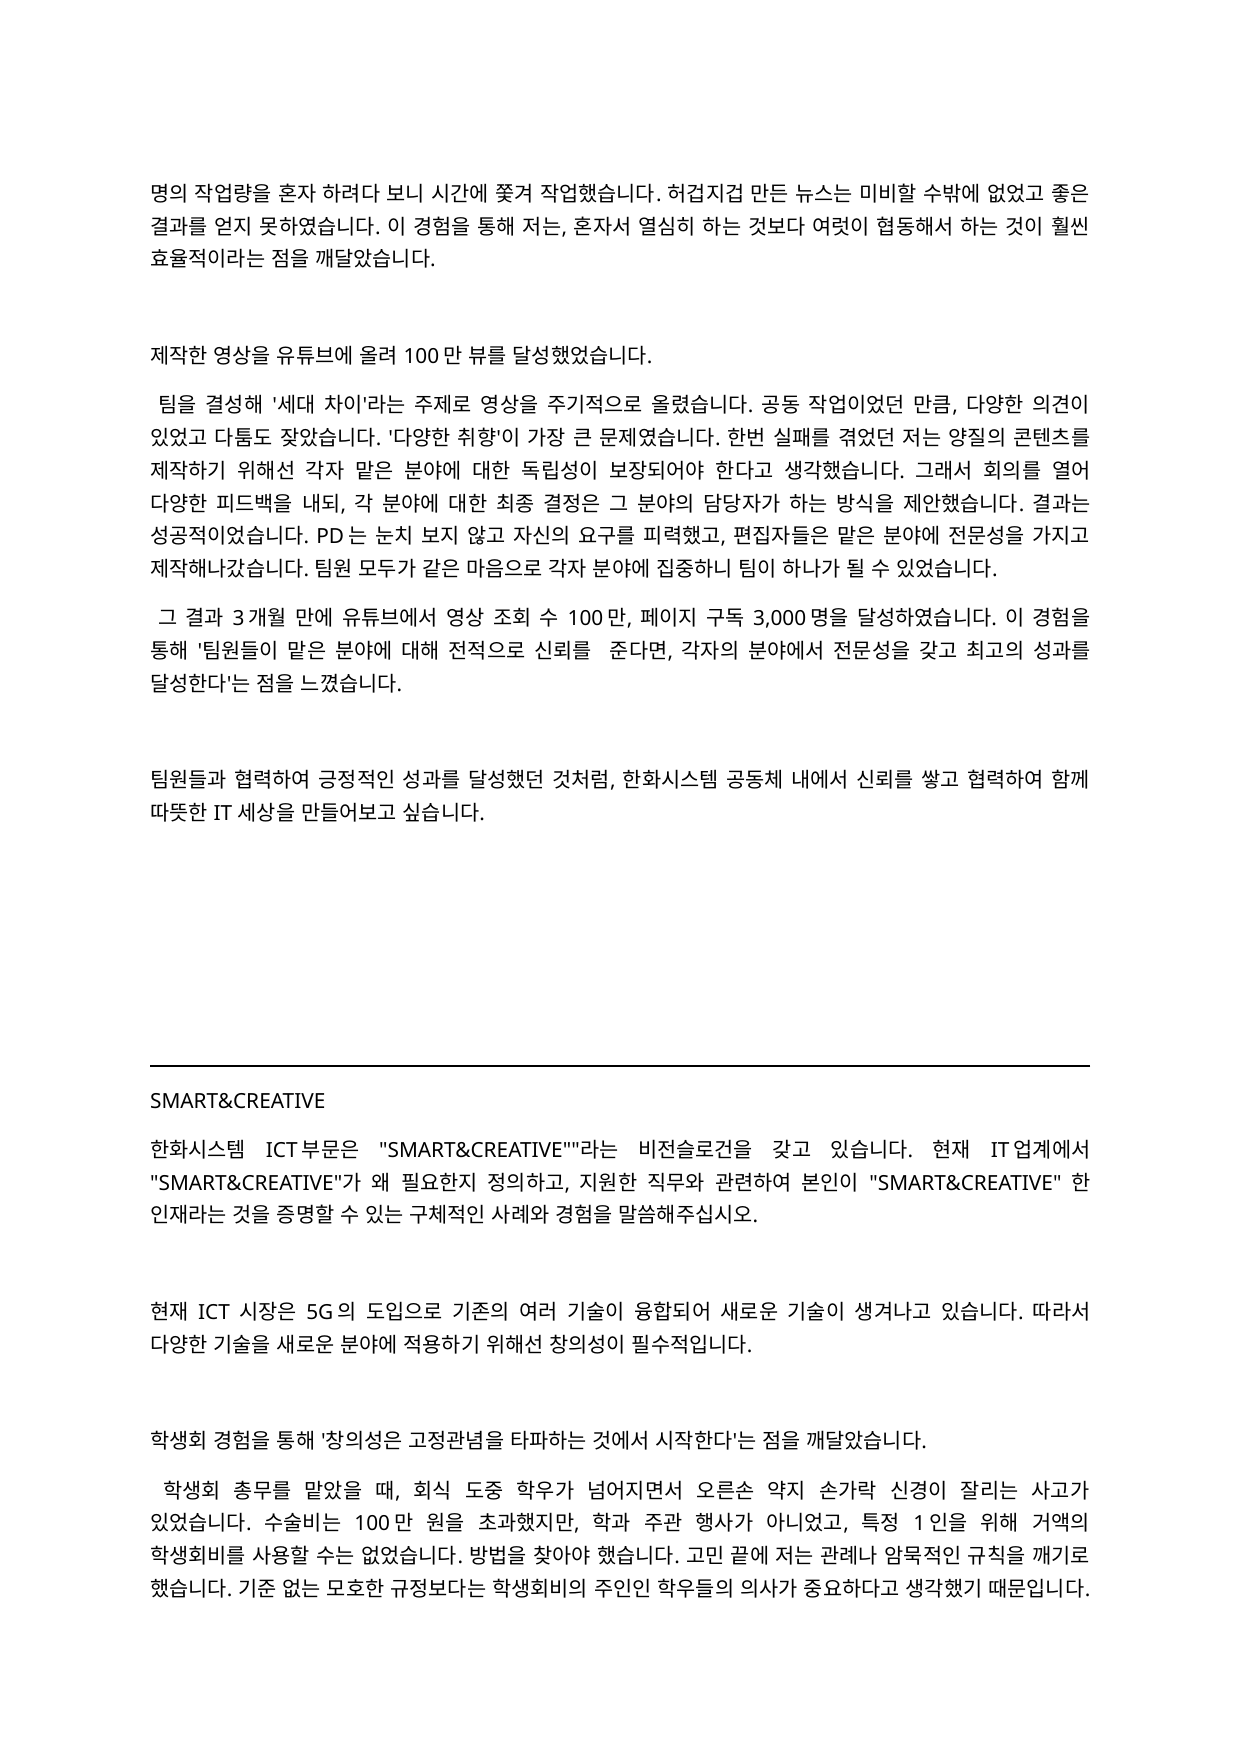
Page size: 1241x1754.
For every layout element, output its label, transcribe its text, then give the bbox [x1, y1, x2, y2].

text 현재 ICT 시장은 5G의 도입으로 기존의 여러 기술이 융합되어 새로운 기술이 생겨나고 있습니다. 따라서 다양한 기술을 새로운 분야에 적용하기 위해선 창의성이 필수적입니다. [150, 1295, 1090, 1358]
text 팀을 결성해 '세대 차이'라는 주제로 영상을 주기적으로 올렸습니다. 공동 작업이었던 만큼, 다양한 의견이 있었고 다툼도 잦았습니다. '다양한 취향'이 가장 큰 문제였습니다. 한번 실패를 겪었던 저는 양질의 콘텐츠를 제작하기 위해선 각자 맡은 분야에 대한 독립성이 보장되어야 한다고 생각했습니다. 그래서 회의를 열어 다양한 피드백을 내되, 각 분야에 대한 최종 결정은 그 분야의 담당자가 하는 방식을 제안했습니다. 결과는 성공적이었습니다. PD는 눈치 보지 않고 자신의 요구를 피력했고, 편집자들은 맡은 분야에 전문성을 가지고 제작해나갔습니다. 팀원 모두가 같은 마음으로 각자 분야에 집중하니 팀이 하나가 될 수 있었습니다. [150, 389, 1090, 582]
text 제작한 영상을 유튜브에 올려 100만 뷰를 달성했었습니다. [150, 339, 1090, 369]
text 그 결과 3개월 만에 유튜브에서 영상 조회 수 100만, 페이지 구독 3,000명을 달성하였습니다. 이 경험을 통해 '팀원들이 맡은 분야에 대해 전적으로 신뢰를 준다면, 각자의 분야에서 전문성을 갖고 최고의 성과를 달성한다'는 점을 느꼈습니다. [150, 602, 1090, 697]
text SMART&CREATIVE [150, 1086, 1090, 1114]
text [150, 1474, 1090, 1602]
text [150, 177, 1090, 273]
text 팀원들과 협력하여 긍정적인 성과를 달성했던 것처럼, 한화시스템 공동체 내에서 신뢰를 쌓고 협력하여 함께 따뜻한 IT 세상을 만들어보고 싶습니다. [150, 764, 1090, 827]
text 학생회 경험을 통해 '창의성은 고정관념을 타파하는 것에서 시작한다'는 점을 깨달았습니다. [150, 1424, 1090, 1455]
text 한화시스템 ICT부문은 "SMART&CREATIVE""라는 비전슬로건을 갖고 있습니다. 현재 IT업계에서 "SMART&CREATIVE"가 왜 필요한지 정의하고, 지원한 직무와 관련하여 본인이 "SMART&CREATIVE" 한 인재라는 것을 증명할 수 있는 구체적인 사례와 경험을 말씀해주십시오. [150, 1133, 1090, 1229]
